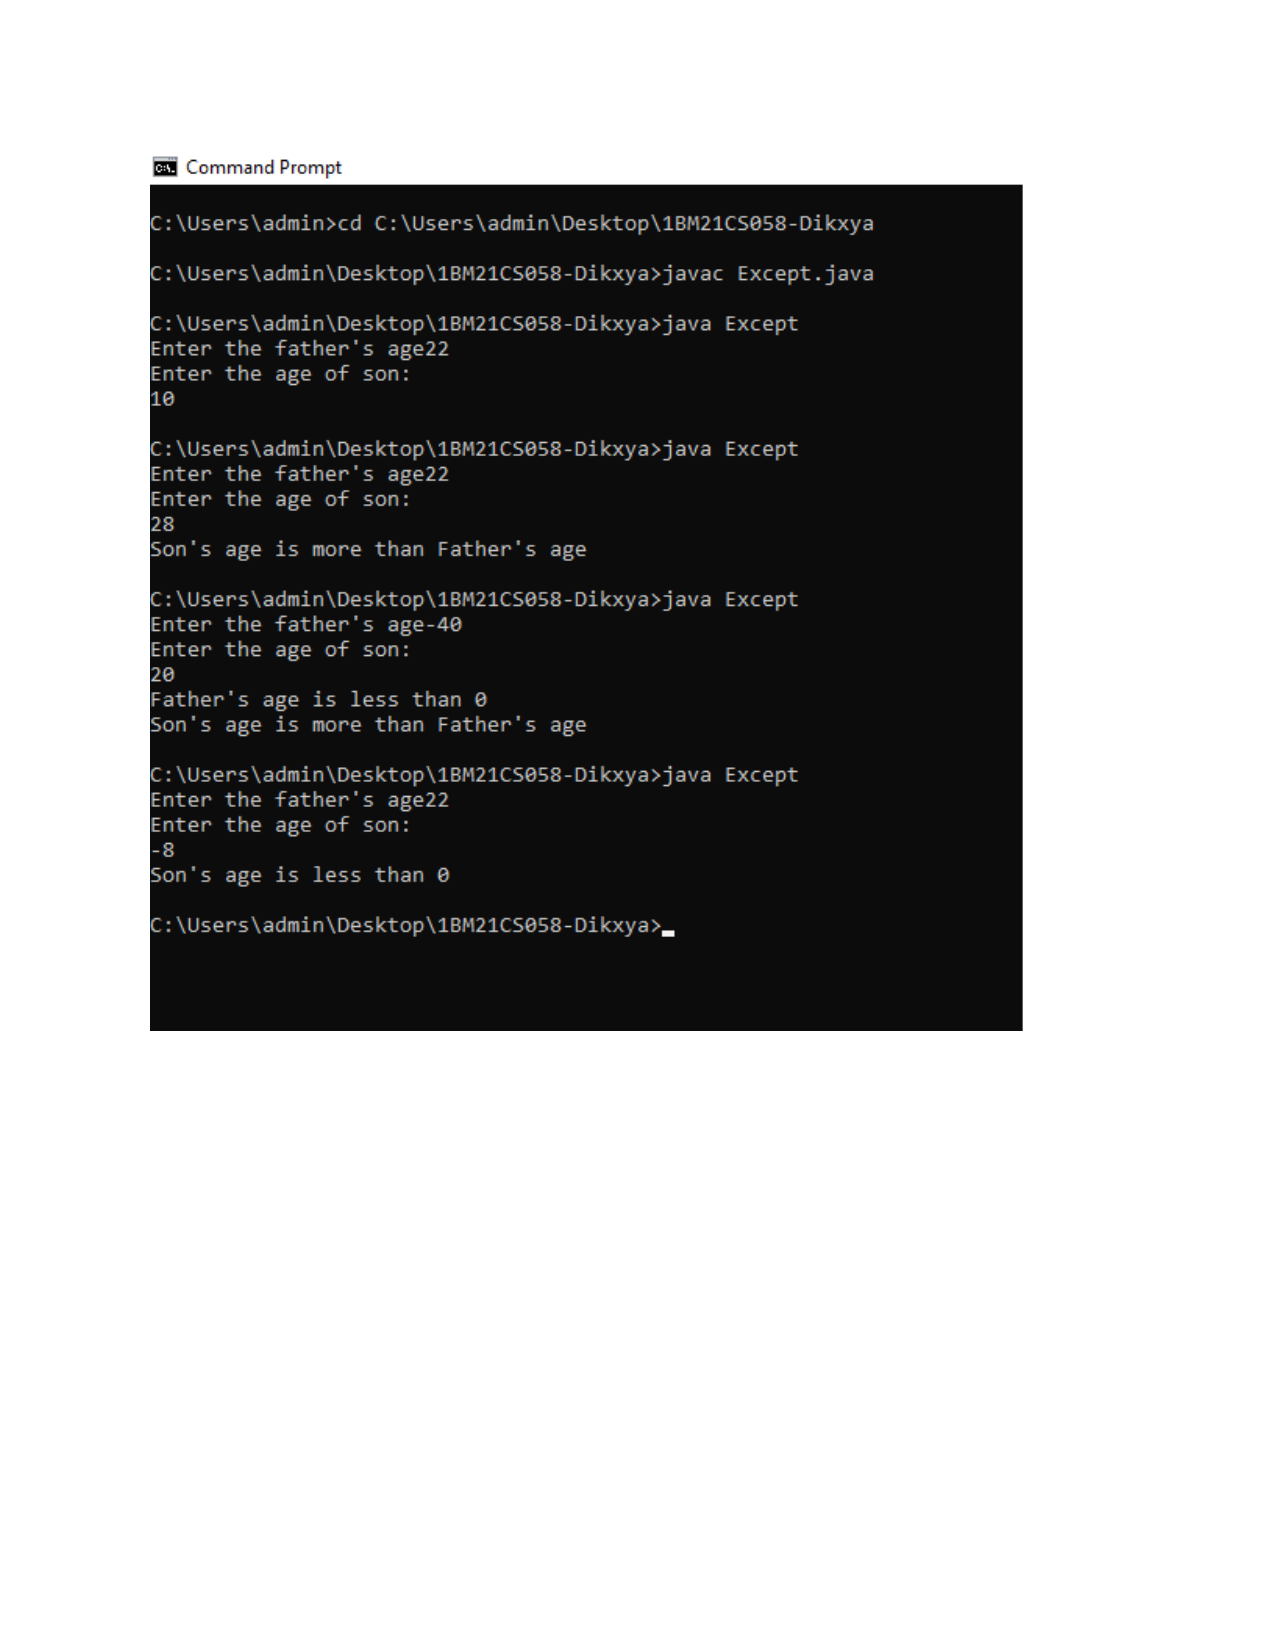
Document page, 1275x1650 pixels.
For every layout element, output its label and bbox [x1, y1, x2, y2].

picture [150, 150, 1023, 1031]
